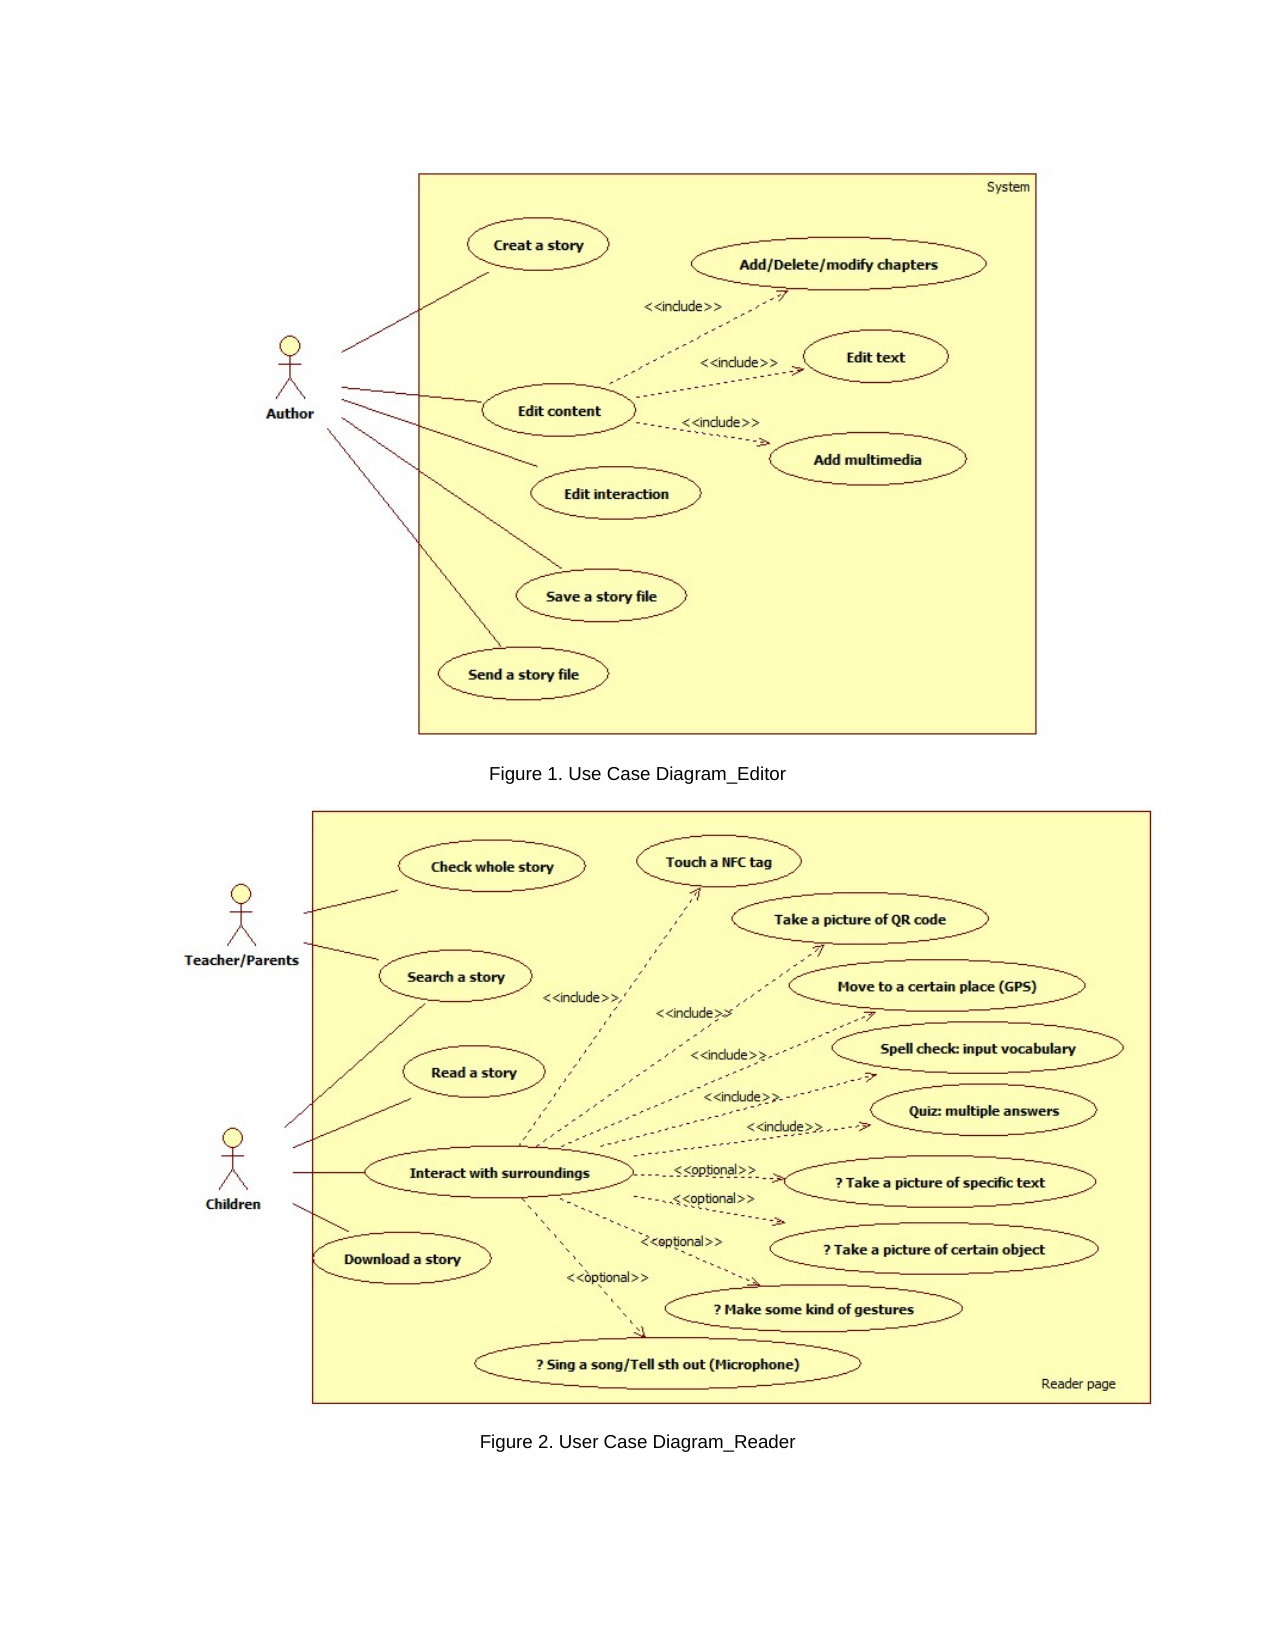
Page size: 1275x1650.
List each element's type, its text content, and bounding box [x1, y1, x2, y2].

picture [214, 150, 1061, 759]
text Figure 2. User Case Diagram_Reader [150, 1431, 1125, 1453]
picture [150, 787, 1175, 1428]
text Figure 1. Use Case Diagram_Editor [150, 762, 1125, 784]
